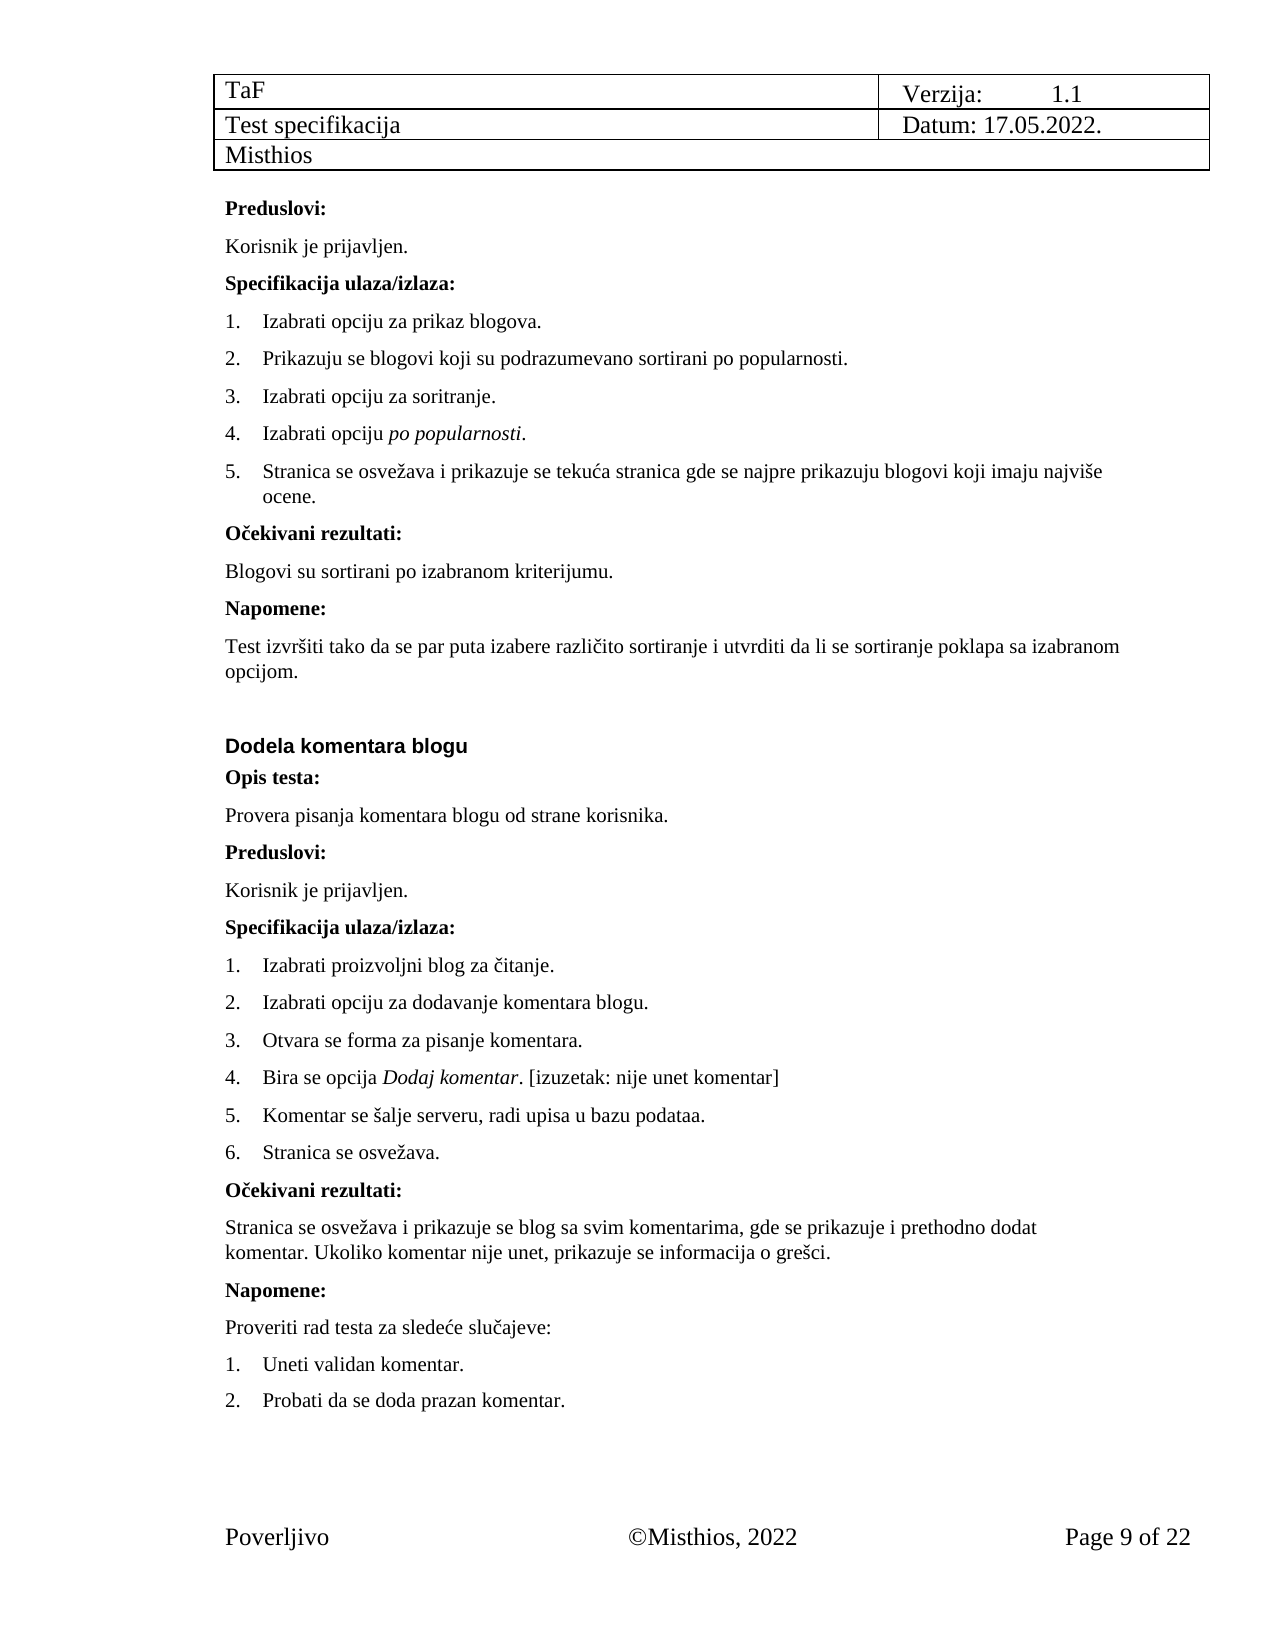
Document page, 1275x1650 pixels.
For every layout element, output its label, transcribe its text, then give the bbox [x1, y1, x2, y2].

list Probati da se doda prazan komentar. [225, 1388, 1125, 1412]
text Preduslovi: [225, 839, 1125, 864]
text Stranica se osvežava i prikazuje se blog sa svim komentarima, gde se prikazuje i prethodno dodat komentar. Ukoliko komentar nije unet, prikazuje se informacija o grešci. [225, 1214, 1125, 1264]
text Korisnik je prijavljen. [225, 877, 1125, 902]
list Stranica se osvežava i prikazuje se tekuća stranica gde se najpre prikazuju blogovi koji imaju najviše ocene. [225, 458, 1125, 508]
text Specifikacija ulaza/izlaza: [225, 270, 1125, 295]
text Očekivani rezultati: [225, 1177, 1125, 1202]
list Uneti validan komentar. [225, 1352, 1125, 1376]
subtitle Dodela komentara blogu [225, 733, 1125, 758]
text Opis testa: [225, 764, 1125, 789]
list Prikazuju se blogovi koji su podrazumevano sortirani po popularnosti. [225, 345, 1125, 370]
text Očekivani rezultati: [225, 520, 1125, 545]
list Izabrati opciju za soritranje. [225, 383, 1125, 408]
list Izabrati opciju po popularnosti. [225, 420, 1125, 445]
list Izabrati opciju za prikaz blogova. [225, 308, 1125, 333]
list Izabrati opciju za dodavanje komentara blogu. [225, 989, 1125, 1014]
list Bira se opcija Dodaj komentar. [izuzetak: nije unet komentar] [225, 1064, 1125, 1089]
text Specifikacija ulaza/izlaza: [225, 914, 1125, 939]
text Blogovi su sortirani po izabranom kriterijumu. [225, 558, 1125, 583]
text Test izvršiti tako da se par puta izabere različito sortiranje i utvrditi da li se sortiranje poklapa sa izabranom opcijom. [225, 633, 1125, 683]
text Napomene: [225, 1277, 1125, 1302]
list Izabrati proizvoljni blog za čitanje. [225, 952, 1125, 977]
list Komentar se šalje serveru, radi upisa u bazu podataa. [225, 1102, 1125, 1127]
text Preduslovi: [225, 195, 1125, 220]
text Korisnik je prijavljen. [225, 233, 1125, 258]
text Napomene: [225, 595, 1125, 620]
text Proveriti rad testa za sledeće slučajeve: [225, 1314, 1125, 1339]
list Otvara se forma za pisanje komentara. [225, 1027, 1125, 1052]
list Stranica se osvežava. [225, 1139, 1125, 1164]
text Provera pisanja komentara blogu od strane korisnika. [225, 802, 1125, 827]
